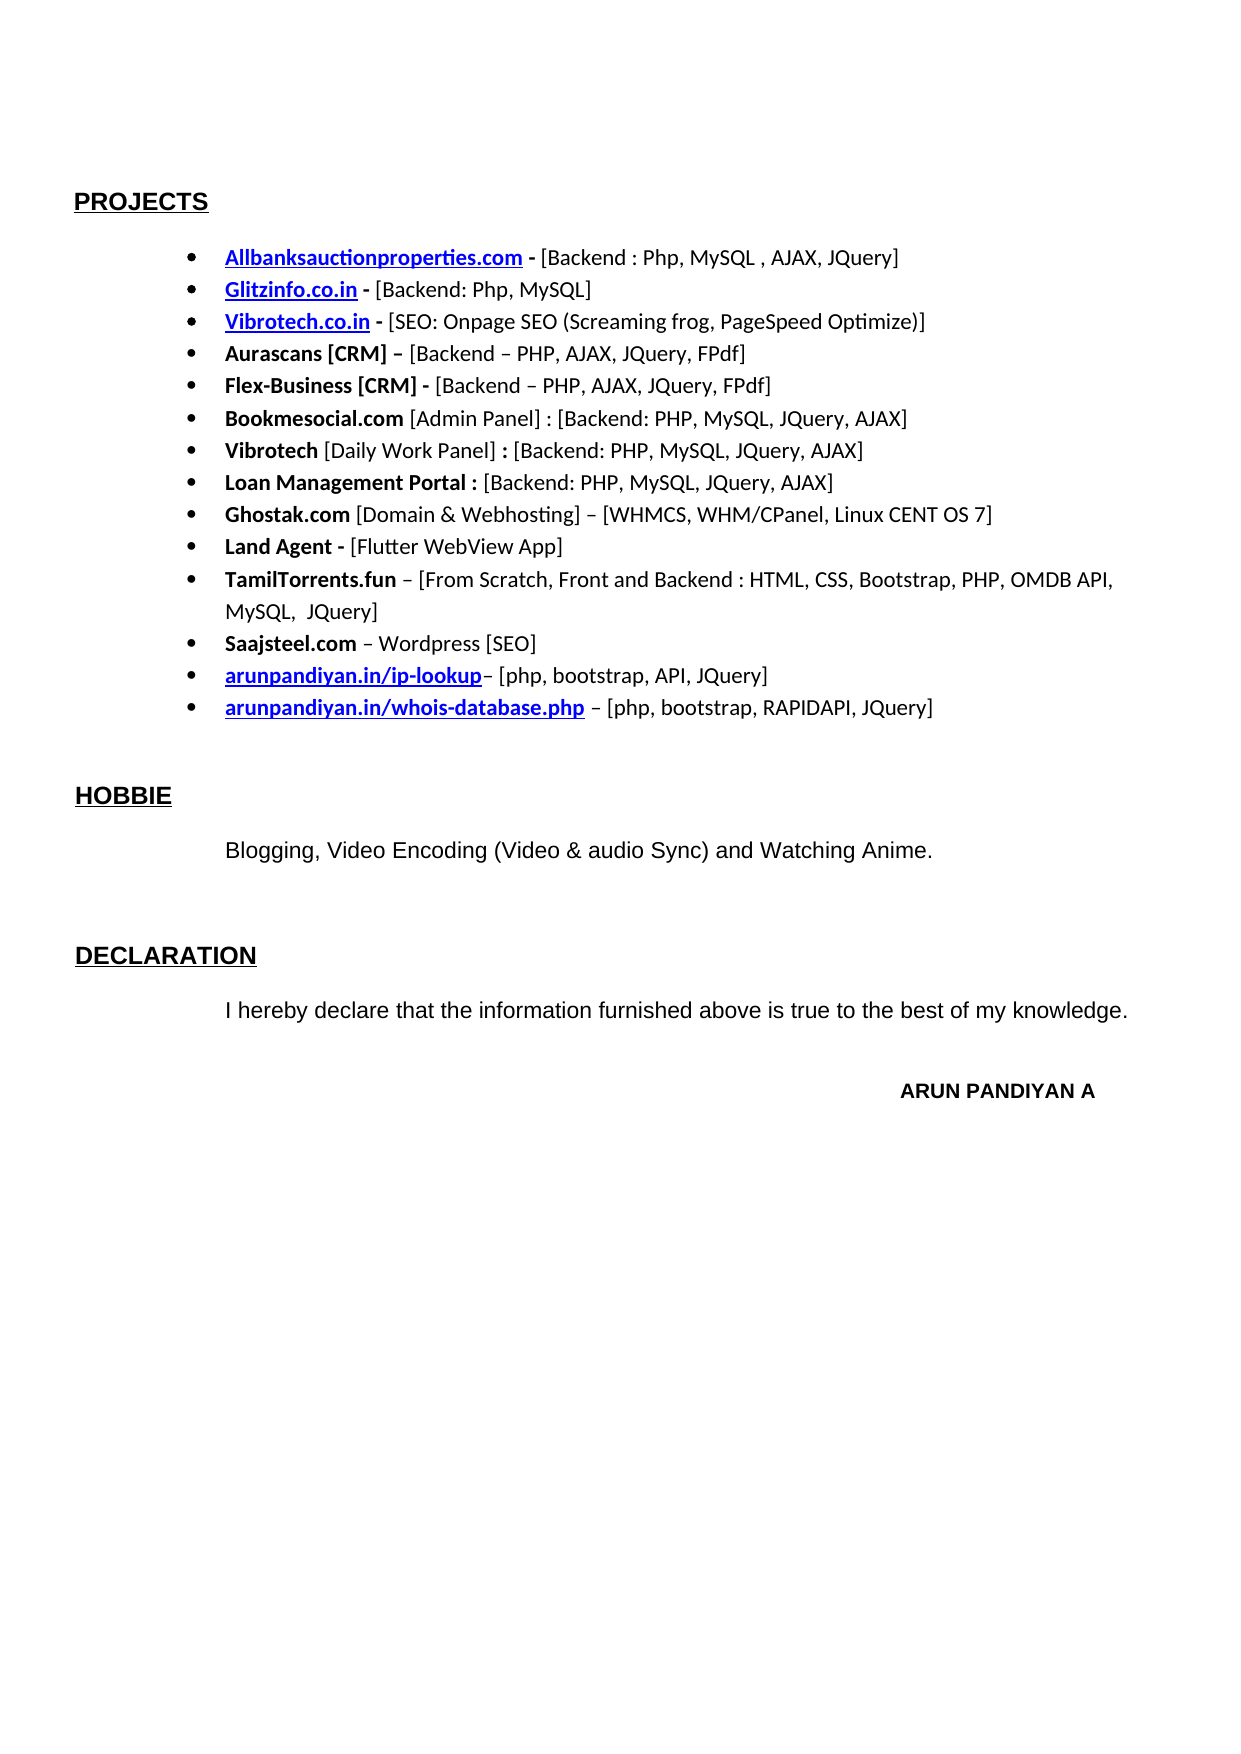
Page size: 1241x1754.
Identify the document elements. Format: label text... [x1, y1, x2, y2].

list Loan Management Portal : [Backend: PHP, MySQL, JQuery, AJAX] [187, 468, 1165, 496]
list Bookmesocial.com [Admin Panel] : [Backend: PHP, MySQL, JQuery, AJAX] [187, 404, 1165, 432]
list Vibrotech.co.in - [SEO: Onpage SEO (Screaming frog, PageSpeed Optimize)] [187, 307, 1165, 335]
text HOBBIE [75, 781, 1165, 809]
list Saajsteel.com – Wordpress [SEO] [187, 629, 1165, 657]
text I hereby declare that the information furnished above is true to the best of my knowledge. [98, 997, 1165, 1023]
list arunpandiyan.in/whois-database.php – [php, bootstrap, RAPIDAPI, JQuery] [187, 693, 1165, 721]
text Blogging, Video Encoding (Video & audio Sync) and Watching Anime. [75, 837, 1165, 863]
list Vibrotech [Daily Work Panel] : [Backend: PHP, MySQL, JQuery, AJAX] [187, 436, 1165, 464]
list TamilTorrents.fun – [From Scratch, Front and Backend : HTML, CSS, Bootstrap, PHP, OMDB API, MySQL, JQuery] [187, 565, 1165, 625]
list Allbanksauctionproperties.com - [Backend : Php, MySQL , AJAX, JQuery] [187, 243, 1165, 271]
text DECLARATION [75, 941, 1165, 969]
text ARUN PANDIYAN A [75, 1079, 1165, 1103]
text PROJECTS [73, 187, 1165, 216]
list Flex-Business [CRM] - [Backend – PHP, AJAX, JQuery, FPdf] [187, 372, 1165, 399]
list Glitzinfo.co.in - [Backend: Php, MySQL] [187, 275, 1165, 303]
list Aurascans [CRM] – [Backend – PHP, AJAX, JQuery, FPdf] [187, 339, 1165, 367]
list Ghostak.com [Domain & Webhosting] – [WHMCS, WHM/CPanel, Linux CENT OS 7] [187, 500, 1165, 528]
list Land Agent - [Flutter WebView App] [187, 532, 1165, 561]
list arunpandiyan.in/ip-lookup– [php, bootstrap, API, JQuery] [187, 661, 1165, 689]
